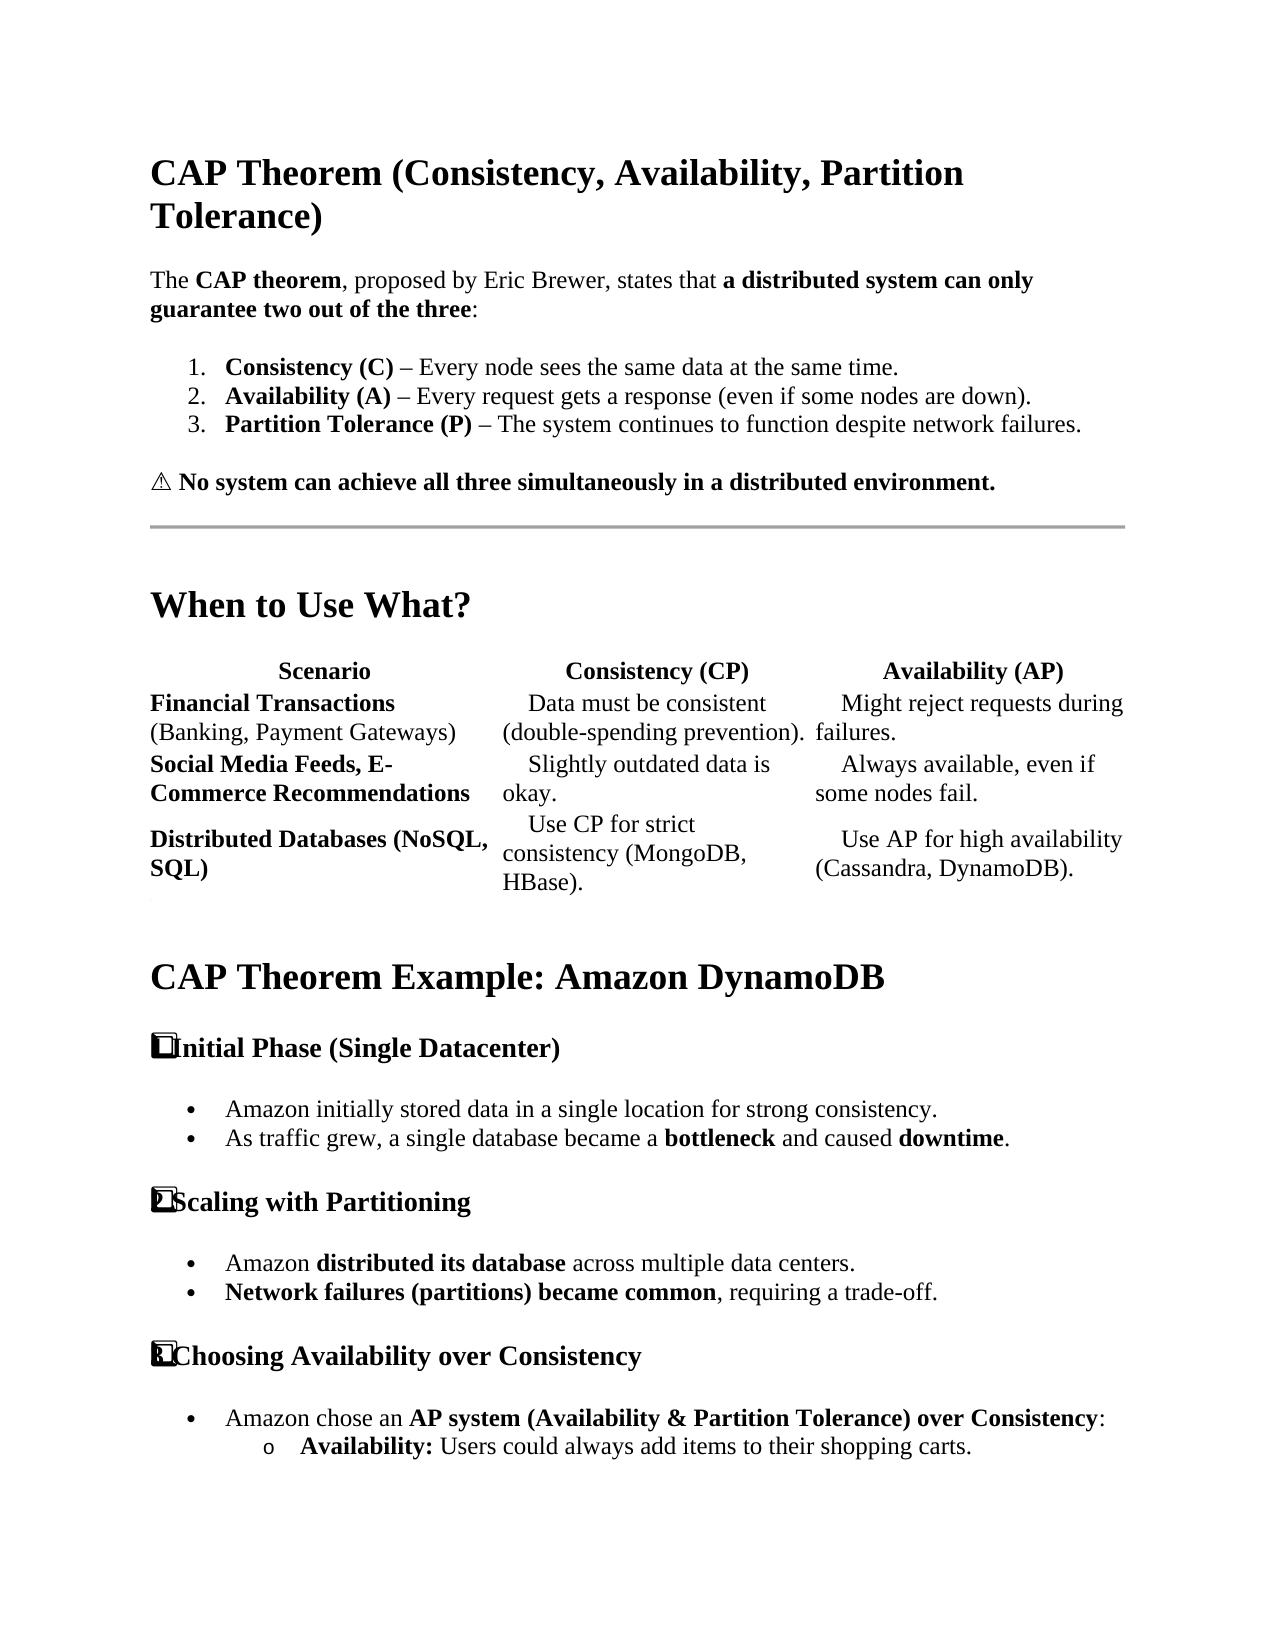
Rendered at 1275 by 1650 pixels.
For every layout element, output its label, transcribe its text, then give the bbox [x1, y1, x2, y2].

table_cell ✅ Data must be consistent (double-spending prevention). [501, 687, 814, 747]
table_header Availability (AP) [814, 655, 1133, 687]
list Consistency (C) – Every node sees the same data at the same time. [187, 352, 1125, 381]
list Availability (A) – Every request gets a response (even if some nodes are down). [187, 381, 1125, 409]
list Partition Tolerance (P) – The system continues to function despite network failures. [187, 409, 1125, 438]
text 2️⃣ Scaling with Partitioning [150, 1181, 1125, 1219]
table_cell ❌ Slightly outdated data is okay. [501, 748, 814, 808]
text CAP Theorem (Consistency, Availability, Partition Tolerance) [150, 150, 1125, 236]
list As traffic grew, a single database became a bottleneck and caused downtime. [187, 1123, 1125, 1152]
list Availability: Users could always add items to their shopping carts. [262, 1431, 1125, 1461]
table_cell Social Media Feeds, E-Commerce Recommendations [149, 748, 501, 808]
text 3️⃣ Choosing Availability over Consistency [150, 1335, 1125, 1373]
table_cell ✅ Use AP for high availability (Cassandra, DynamoDB). [814, 808, 1133, 897]
table_header Scenario [149, 655, 501, 687]
table_header Consistency (CP) [501, 655, 814, 687]
text The CAP theorem, proposed by Eric Brewer, states that a distributed system can only guarantee two out of the three: [150, 265, 1125, 323]
text ⚠️ No system can achieve all three simultaneously in a distributed environment. [150, 467, 1125, 496]
text CAP Theorem Example: Amazon DynamoDB [150, 954, 1125, 998]
text 1️⃣ Initial Phase (Single Datacenter) [150, 1027, 1125, 1065]
table_cell ✅ Always available, even if some nodes fail. [814, 748, 1133, 808]
list Network failures (partitions) became common, requiring a trade-off. [187, 1277, 1125, 1306]
list Amazon distributed its database across multiple data centers. [187, 1248, 1125, 1277]
list Amazon chose an AP system (Availability & Partition Tolerance) over Consistency: [187, 1403, 1125, 1431]
list Amazon initially stored data in a single location for strong consistency. [187, 1094, 1125, 1123]
table_cell Distributed Databases (NoSQL, SQL) [149, 808, 501, 897]
table_cell Financial Transactions (Banking, Payment Gateways) [149, 687, 501, 747]
table_cell ❌ Might reject requests during failures. [814, 687, 1133, 747]
text When to Use What? [150, 583, 1125, 626]
table_cell ✅ Use CP for strict consistency (MongoDB, HBase). [501, 808, 814, 897]
